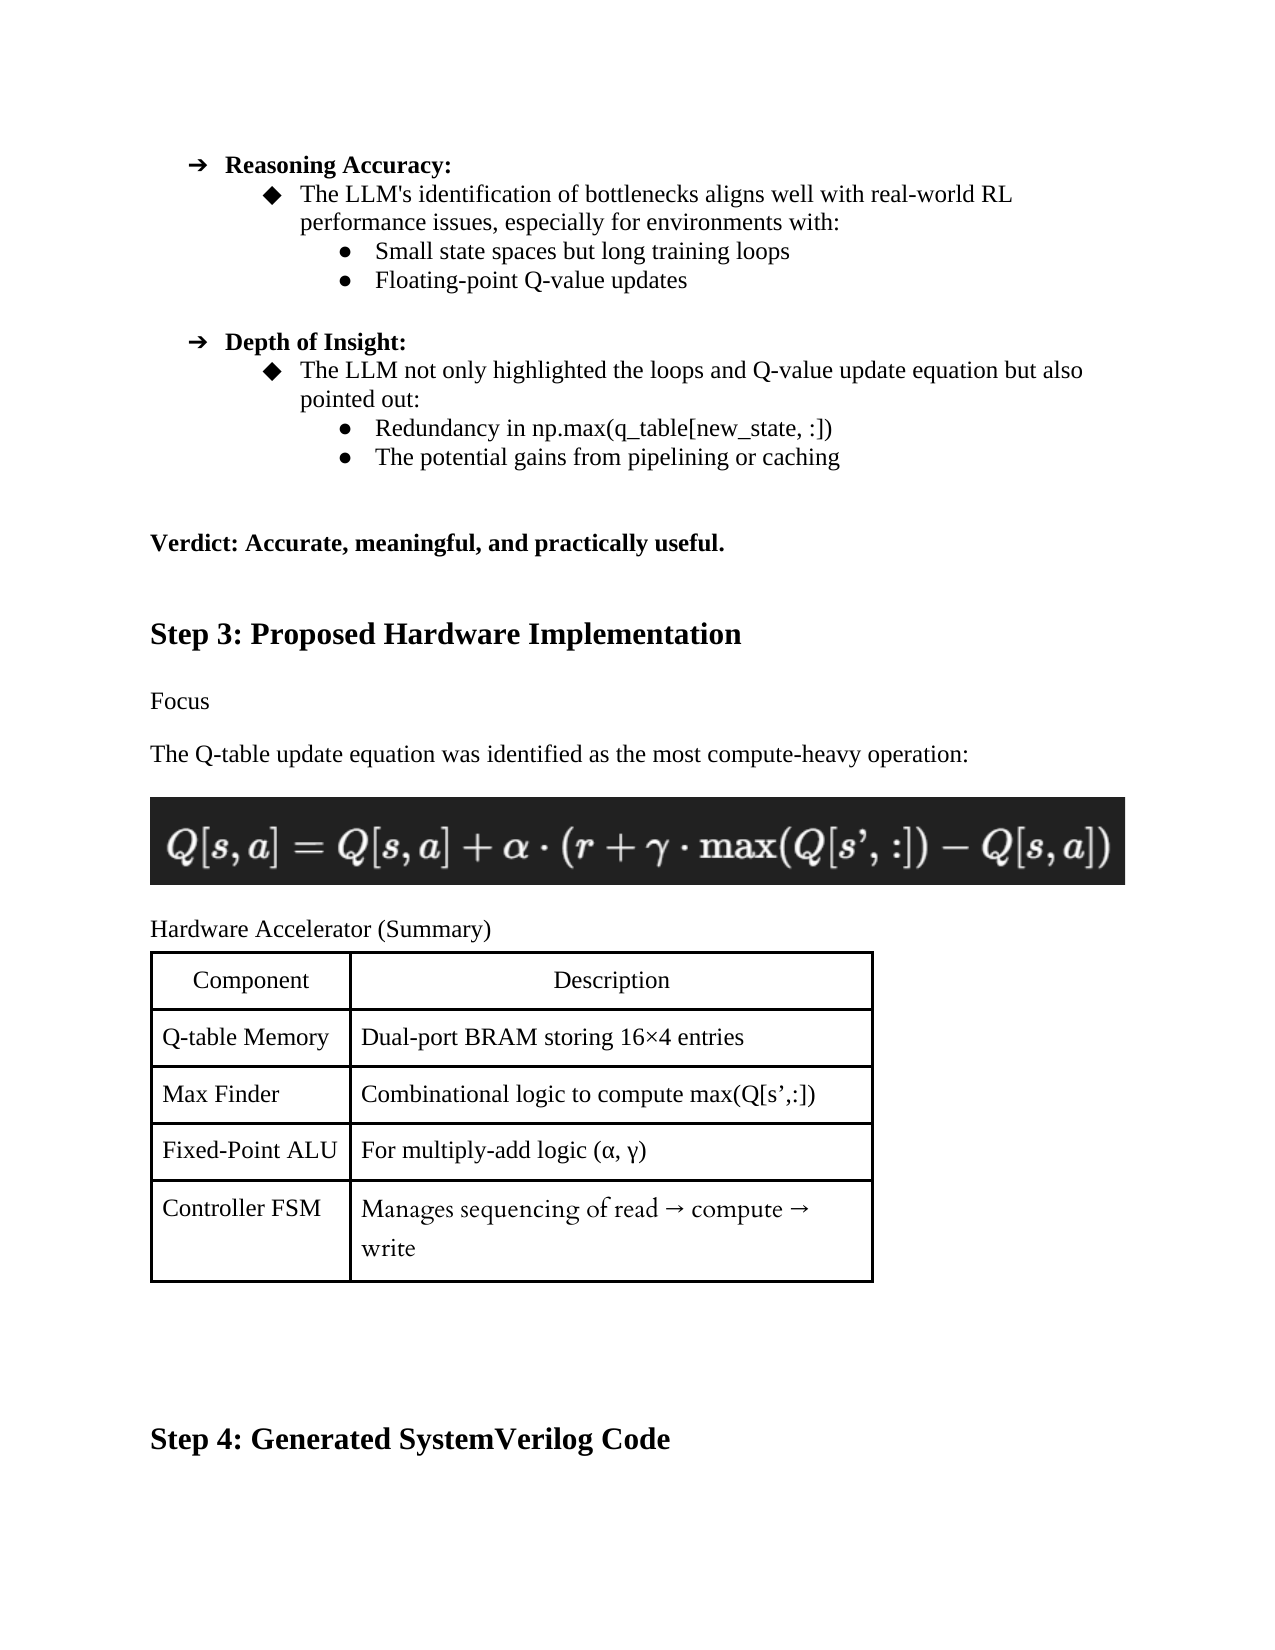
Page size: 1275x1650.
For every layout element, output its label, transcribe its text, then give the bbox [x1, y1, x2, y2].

list Floating-point Q-value updates [337, 265, 1125, 327]
subtitle Depth of Insight: [187, 327, 1125, 356]
table_cell Fixed-Point ALU [153, 1125, 349, 1179]
table_cell Controller FSM [153, 1182, 349, 1280]
table_cell Q-table Memory [153, 1011, 349, 1065]
subtitle Step 4: Generated SystemVerilog Code [150, 1420, 1125, 1456]
subtitle Focus [150, 686, 1125, 714]
subtitle Reasoning Accuracy: [187, 150, 1125, 179]
subtitle Hardware Accelerator (Summary) [150, 914, 1125, 943]
table_header Component [153, 954, 349, 1008]
list The LLM's identification of bottlenecks aligns well with real-world RL performance issues, especially for environments with: [262, 179, 1125, 236]
table_cell Dual-port BRAM storing 16×4 entries [352, 1011, 871, 1065]
list The LLM not only highlighted the loops and Q-value update equation but also pointed out: [262, 356, 1125, 413]
table_cell Manages sequencing of read → compute → write [352, 1182, 871, 1280]
table_cell Combinational logic to compute max(Q[s’,:]) [352, 1068, 871, 1122]
text Verdict: Accurate, meaningful, and practically useful. [150, 528, 1125, 557]
list Small state spaces but long training loops [337, 236, 1125, 265]
text Step 3: Proposed Hardware Implementation [150, 615, 1125, 651]
list Redundancy in np.max(q_table[new_state, :]) [337, 413, 1125, 442]
list The potential gains from pipelining or caching [337, 442, 1125, 503]
table_cell Max Finder [153, 1068, 349, 1122]
picture [150, 797, 1125, 885]
table_cell For multiply-add logic (α, γ) [352, 1125, 871, 1179]
text The Q-table update equation was identified as the most compute-heavy operation: [150, 739, 1125, 768]
table_header Description [352, 954, 871, 1008]
